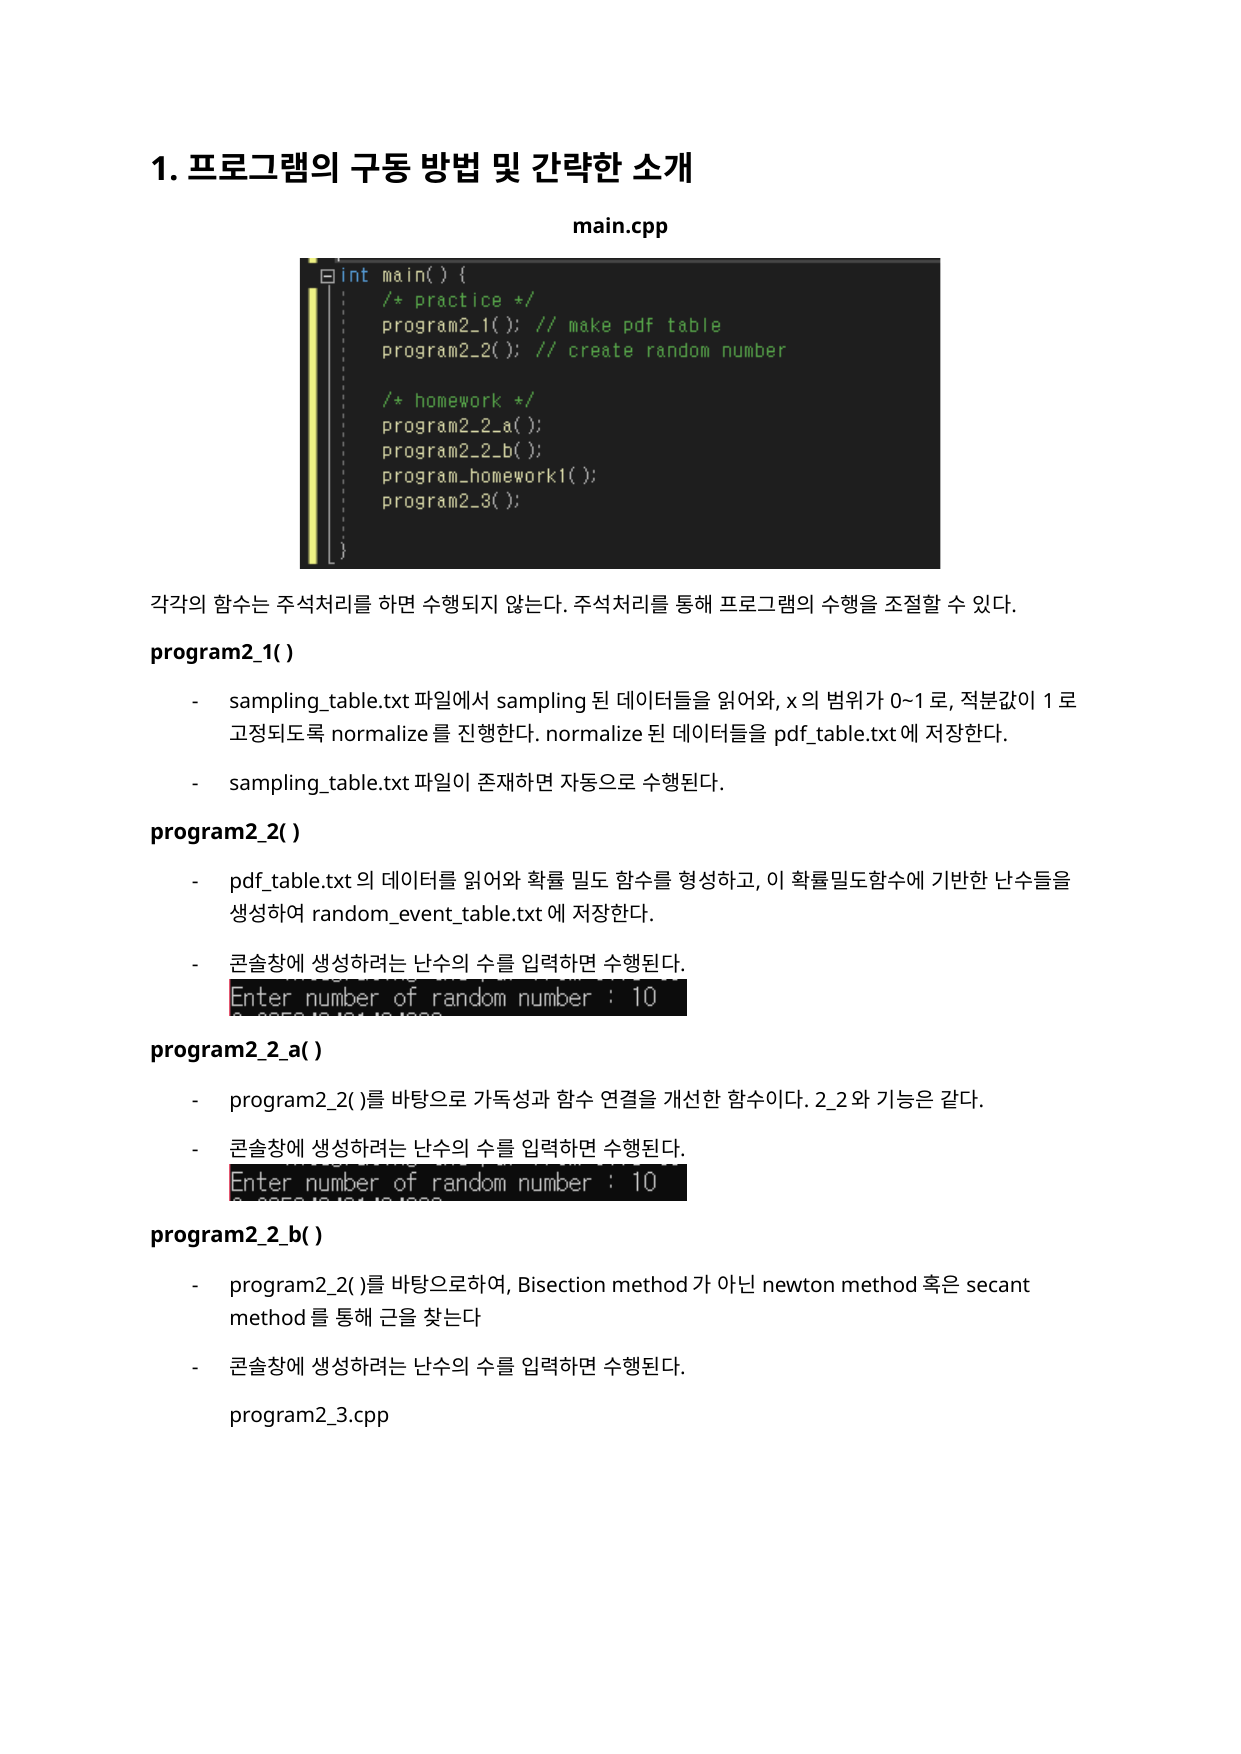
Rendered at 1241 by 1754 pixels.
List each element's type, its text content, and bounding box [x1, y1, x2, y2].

text program2_2_b( ) [150, 1219, 1090, 1249]
picture [299, 258, 941, 569]
text main.cpp [150, 211, 1090, 239]
text program2_1( ) [150, 637, 1090, 666]
picture [229, 1164, 687, 1201]
picture [229, 979, 687, 1016]
list 프로그램의 구동 방법 및 간략한 소개 [150, 142, 1090, 190]
list 콘솔창에 생성하려는 난수의 수를 입력하면 수행된다. [192, 1350, 1090, 1381]
list pdf_table.txt의 데이터를 읽어와 확률 밀도 함수를 형성하고, 이 확률밀도함수에 기반한 난수들을 생성하여 random_event_table.txt에 저장한다. [192, 865, 1090, 928]
list program2_3.cpp . [229, 1400, 1090, 1428]
list sampling_table.txt파일에서 sampling된 데이터들을 읽어와, x의 범위가 0~1로, 적분값이 1로 고정되도록 normalize를 진행한다. normalize된 데이터들을 pdf_table.txt에 저장한다. [192, 684, 1090, 747]
text 각각의 함수는 주석처리를 하면 수행되지 않는다. 주석처리를 통해 프로그램의 수행을 조절할 수 있다. [150, 588, 1090, 618]
list program2_2( )를 바탕으로하여, Bisection method가 아닌 newton method혹은 secant method를 통해 근을 찾는다 [192, 1268, 1090, 1331]
text program2_2( ) [150, 816, 1090, 846]
list program2_2( )를 바탕으로 가독성과 함수 연결을 개선한 함수이다. 2_2와 기능은 같다. [192, 1083, 1090, 1113]
text program2_2_a( ) [150, 1034, 1090, 1064]
list sampling_table.txt파일이 존재하면 자동으로 수행된다. [192, 767, 1090, 797]
